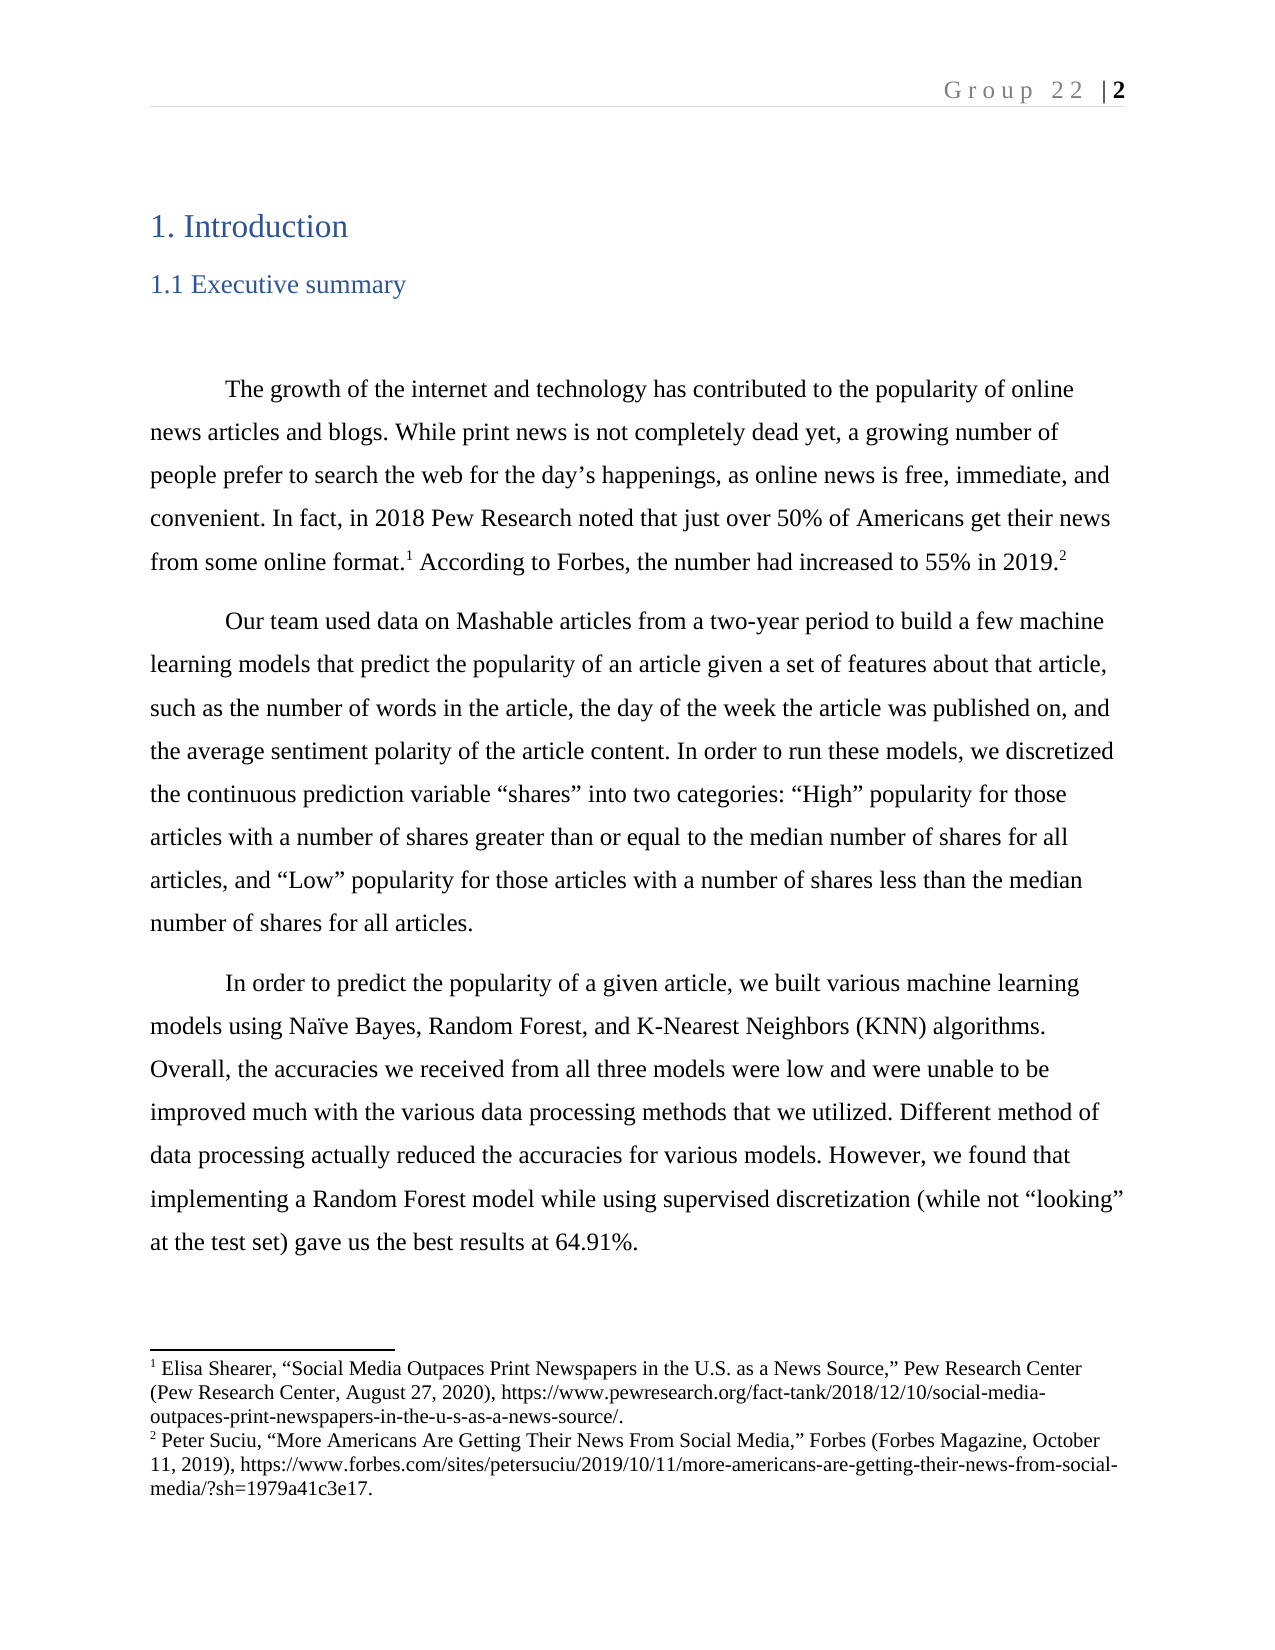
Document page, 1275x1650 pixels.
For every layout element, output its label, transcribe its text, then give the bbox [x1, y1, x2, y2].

subtitle 1.1 Executive summary [150, 268, 1125, 299]
text In order to predict the popularity of a given article, we built various machine learning models using Naïve Bayes, Random Forest, and K-Nearest Neighbors (KNN) algorithms. Overall, the accuracies we received from all three models were low and were unable to be improved much with the various data processing methods that we utilized. Different method of data processing actually reduced the accuracies for various models. However, we found that implementing a Random Forest model while using supervised discretization (while not “looking” at the test set) gave us the best results at 64.91%. [150, 968, 1125, 1256]
text Our team used data on Mashable articles from a two-year period to build a few machine learning models that predict the popularity of an article given a set of features about that article, such as the number of words in the article, the day of the week the article was published on, and the average sentiment polarity of the article content. In order to run these models, we discretized the continuous prediction variable “shares” into two categories: “High” popularity for those articles with a number of shares greater than or equal to the median number of shares for all articles, and “Low” popularity for those articles with a number of shares less than the median number of shares for all articles. [150, 606, 1125, 937]
text The growth of the internet and technology has contributed to the popularity of online news articles and blogs. While print news is not completely dead yet, a growing number of people prefer to search the web for the day’s happenings, as online news is free, immediate, and convenient. In fact, in 2018 Pew Research noted that just over 50% of Americans get their news from some online format. According to Forbes, the number had increased to 55% in 2019. [150, 374, 1125, 575]
subtitle 1. Introduction [150, 206, 1125, 244]
